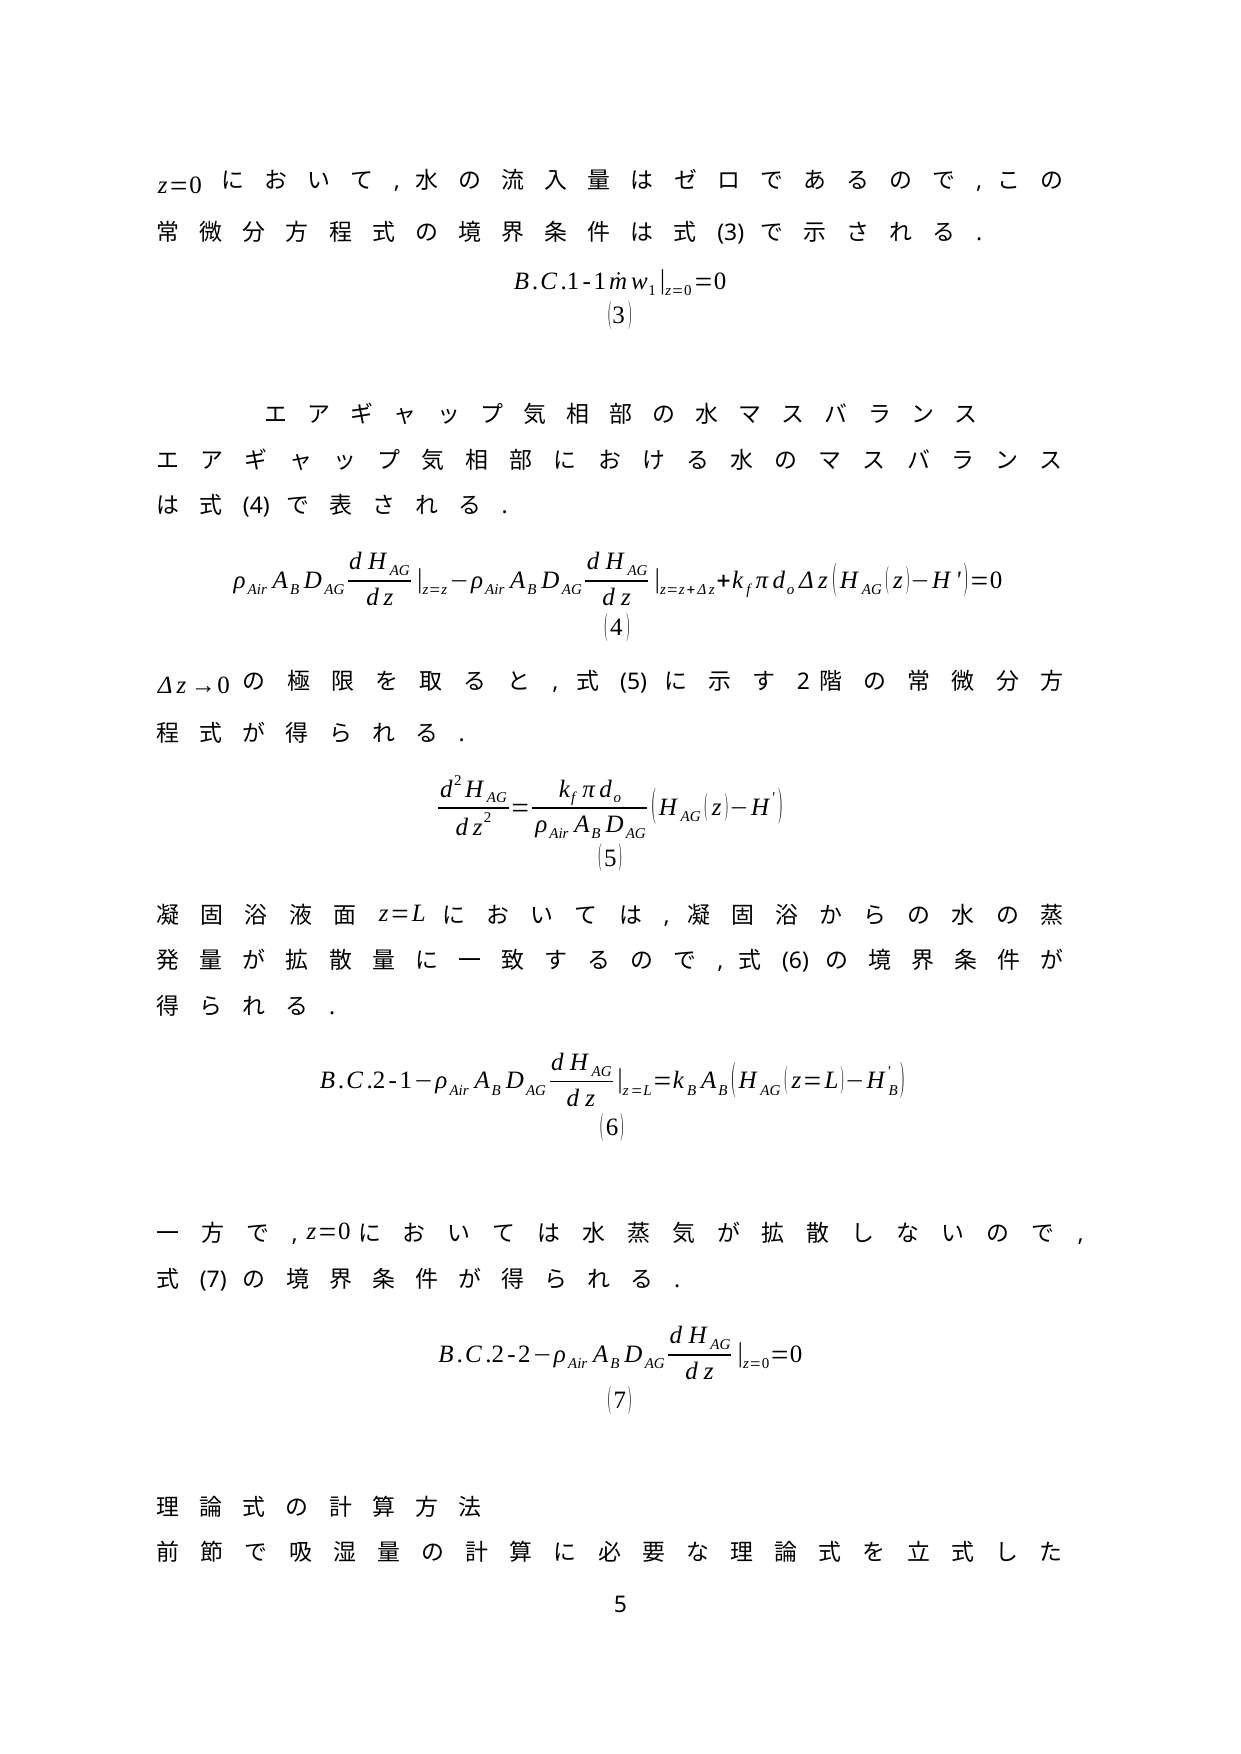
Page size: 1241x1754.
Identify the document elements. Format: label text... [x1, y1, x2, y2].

subtitle 理論式の計算方法 [156, 1482, 1084, 1528]
text エアギャップ気相部における水のマスバランスは式(4)で表される. [156, 435, 1084, 526]
text の極限を取ると, 式(5)に示す2階の常微分方程式が得られる. [156, 663, 1084, 754]
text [156, 1528, 1084, 1573]
text 凝固浴液面においては, 凝固浴からの水の蒸発量が拡散量に一致するので, 式(6)の境界条件が得られる. [156, 891, 1084, 1027]
text において, 水の流入量はゼロであるので, この常微分方程式の境界条件は式(3)で示される. [156, 162, 1084, 253]
subtitle エアギャップ気相部の水マスバランス [243, 390, 1084, 435]
text 一方で, においては水蒸気が拡散しないので, 式(7)の境界条件が得られる. [156, 1209, 1084, 1300]
